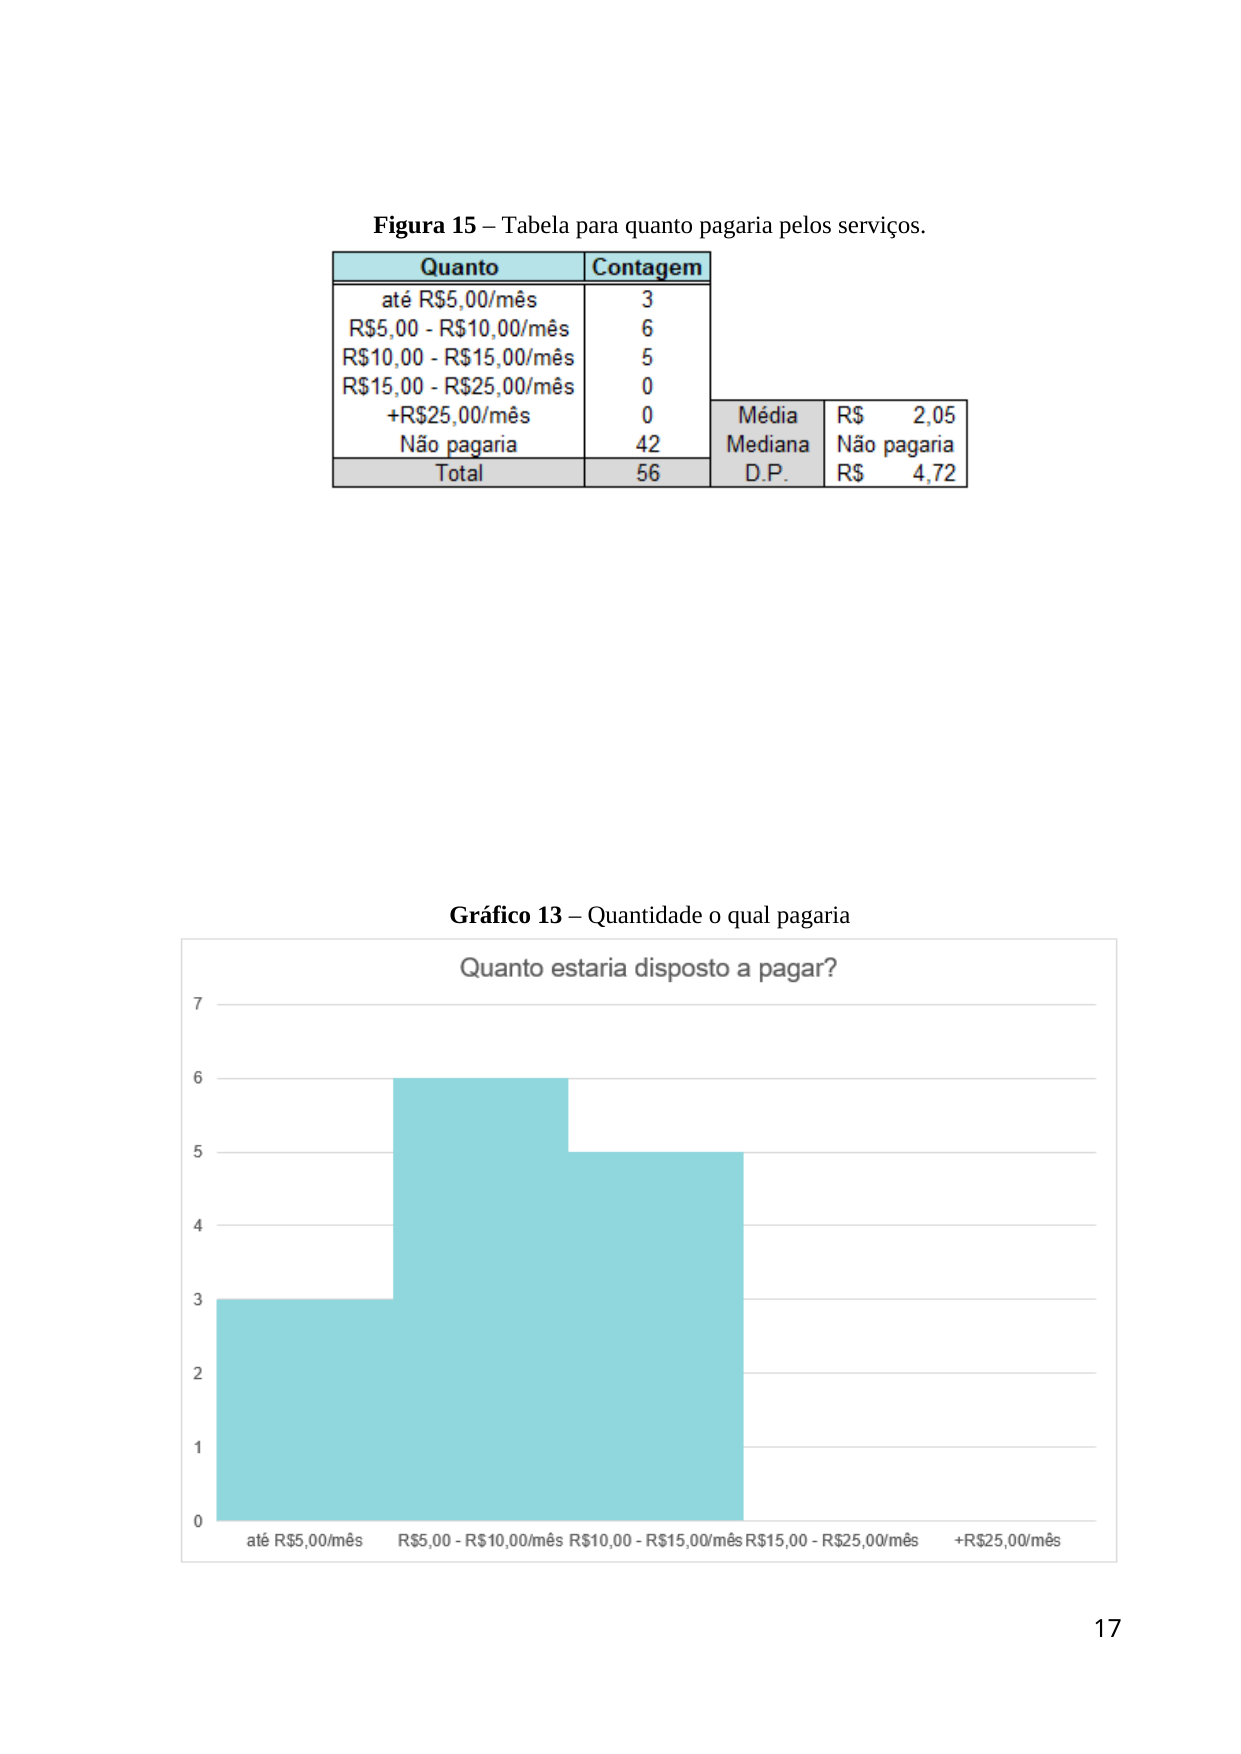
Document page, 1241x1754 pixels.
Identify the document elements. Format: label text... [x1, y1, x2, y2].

text Figura 15 – Tabela para quanto pagaria pelos serviços. [177, 211, 1122, 239]
picture [324, 243, 975, 495]
text Gráfico 13 – Quantidade o qual pagaria [177, 900, 1122, 929]
picture [177, 933, 1123, 1567]
